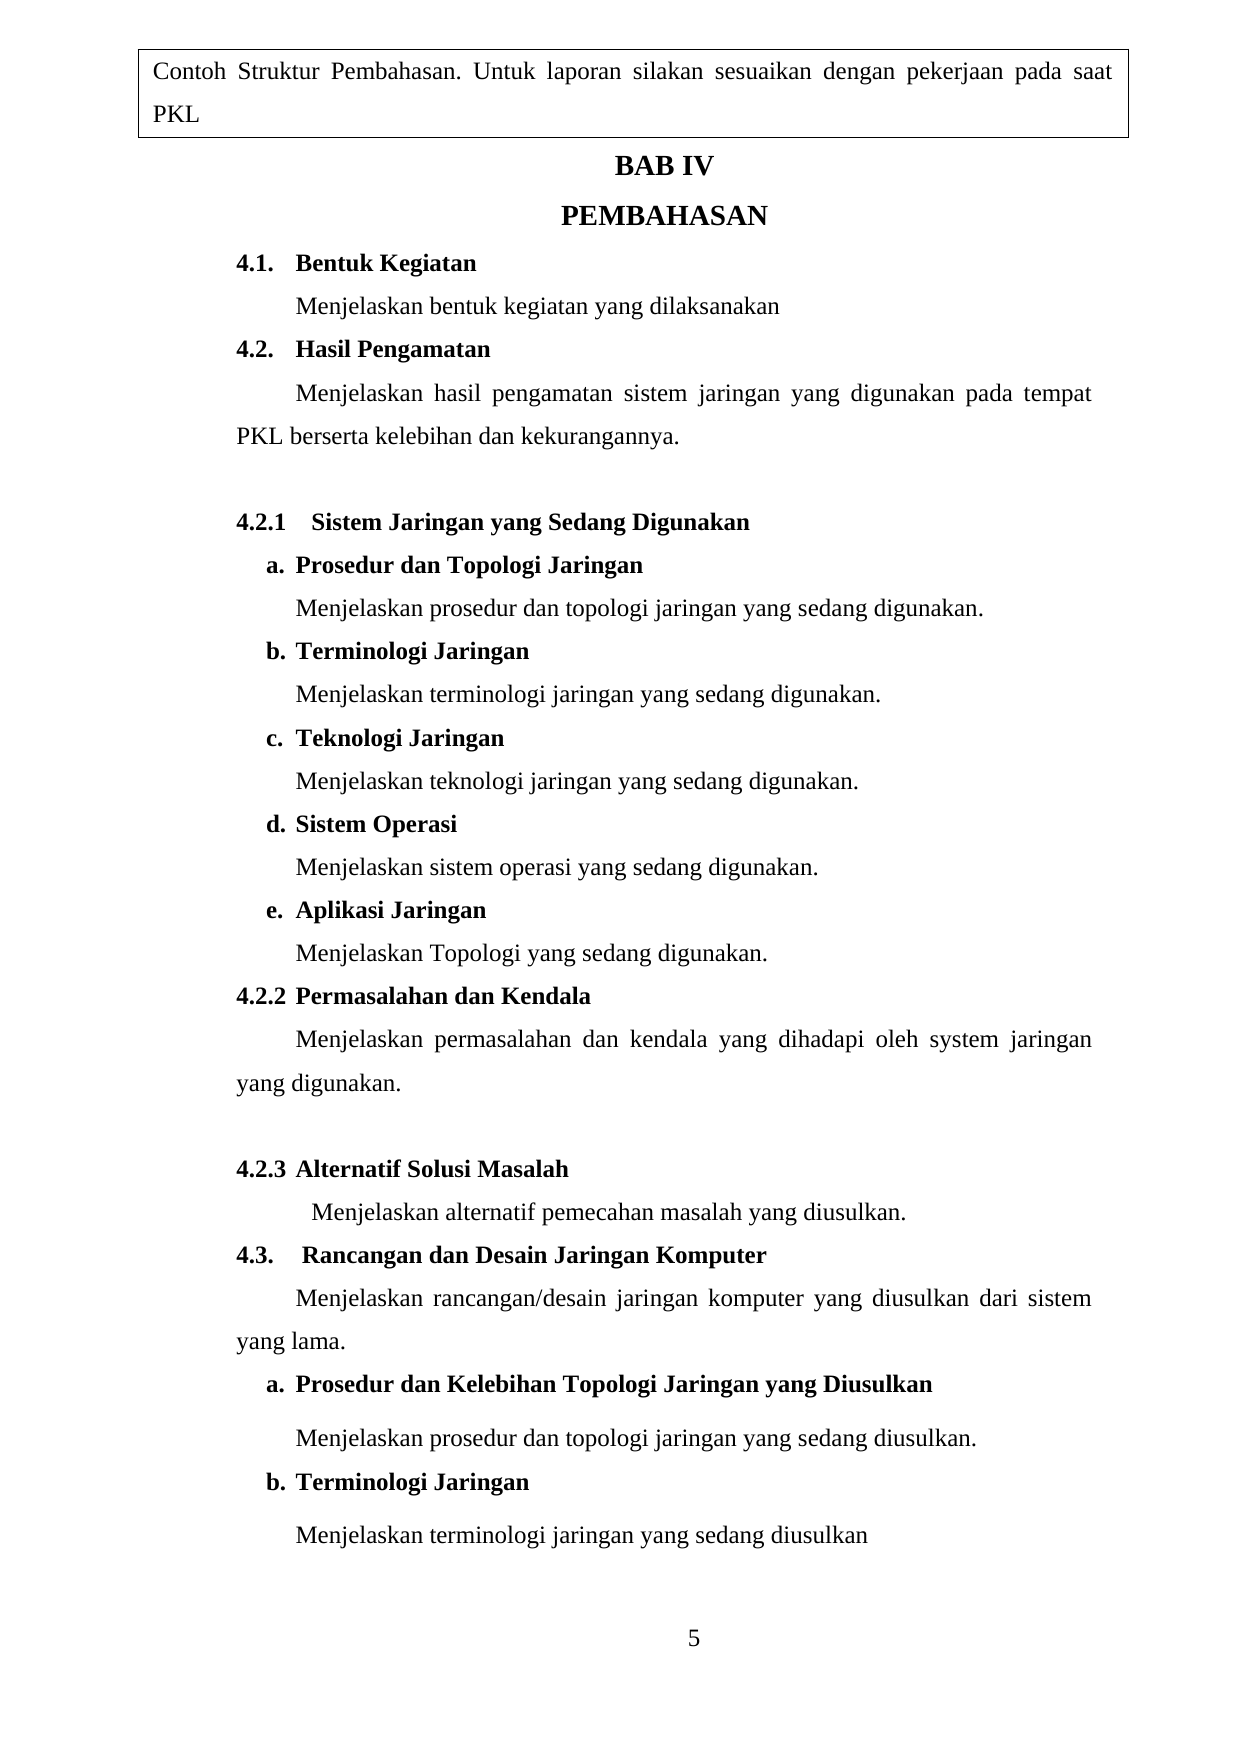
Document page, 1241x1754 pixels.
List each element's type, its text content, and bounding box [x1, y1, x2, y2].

list Terminologi Jaringan [266, 636, 1092, 665]
text Menjelaskan alternatif pemecahan masalah yang diusulkan. [236, 1197, 1092, 1226]
list Aplikasi Jaringan [266, 895, 1092, 924]
text Menjelaskan hasil pengamatan sistem jaringan yang digunakan pada tempat PKL berserta kelebihan dan kekurangannya. [236, 378, 1092, 449]
text Menjelaskan permasalahan dan kendala yang dihadapi oleh system jaringan yang digunakan. [236, 1024, 1092, 1096]
list Prosedur dan Kelebihan Topologi Jaringan yang Diusulkan [266, 1369, 1092, 1398]
text Menjelaskan sistem operasi yang sedang digunakan. [236, 852, 1092, 881]
text Menjelaskan prosedur dan topologi jaringan yang sedang digunakan. [236, 593, 1092, 622]
list Prosedur dan Topologi Jaringan [266, 550, 1092, 579]
text Menjelaskan teknologi jaringan yang sedang digunakan. [236, 766, 1092, 794]
subtitle 4.3. Rancangan dan Desain Jaringan Komputer [236, 1240, 1092, 1269]
subtitle 4.2. Hasil Pengamatan [236, 334, 1092, 363]
list Terminologi Jaringan [266, 1467, 1092, 1495]
text Menjelaskan terminologi jaringan yang sedang diusulkan [236, 1520, 1092, 1549]
text Menjelaskan Topologi yang sedang digunakan. [236, 938, 1092, 967]
subtitle 4.2.2 Permasalahan dan Kendala [236, 981, 1092, 1010]
text Menjelaskan rancangan/desain jaringan komputer yang diusulkan dari sistem yang lama. [236, 1283, 1092, 1355]
text Menjelaskan prosedur dan topologi jaringan yang sedang diusulkan. [236, 1423, 1092, 1452]
subtitle 4.2.1 Sistem Jaringan yang Sedang Digunakan [236, 507, 1092, 536]
text Menjelaskan terminologi jaringan yang sedang digunakan. [236, 679, 1092, 708]
subtitle 4.2.3 Alternatif Solusi Masalah [236, 1154, 1092, 1183]
subtitle 4.1. Bentuk Kegiatan [236, 248, 1092, 277]
text Menjelaskan bentuk kegiatan yang dilaksanakan [236, 291, 1092, 320]
list Sistem Operasi [266, 809, 1092, 838]
list Teknologi Jaringan [266, 723, 1092, 751]
subtitle BAB IV PEMBAHASAN [236, 148, 1092, 232]
